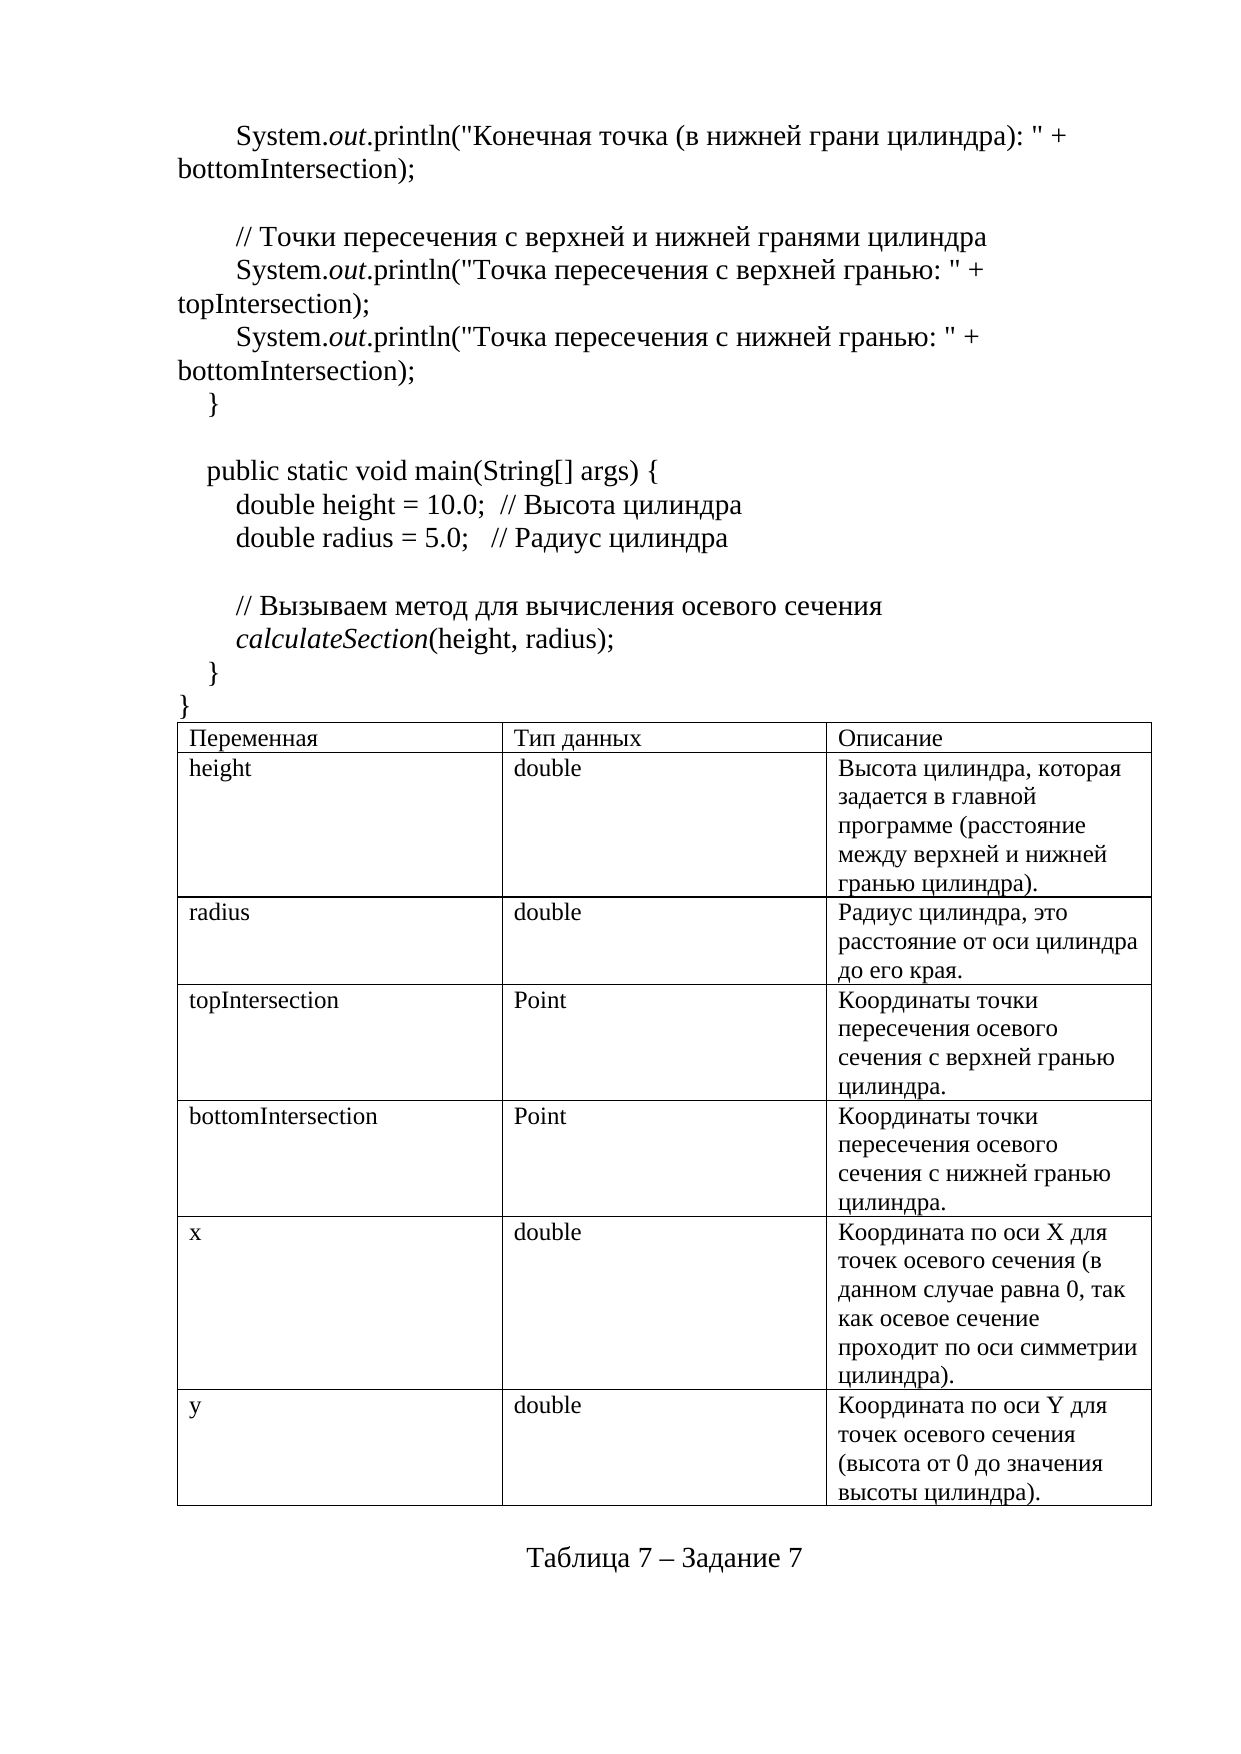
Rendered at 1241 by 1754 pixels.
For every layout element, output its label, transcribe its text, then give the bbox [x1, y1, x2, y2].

table_header Описание [827, 723, 1151, 752]
table_cell Point [503, 985, 826, 1100]
table_cell double [503, 1217, 826, 1389]
table_cell double [503, 1390, 826, 1505]
table_cell Point [503, 1101, 826, 1216]
table_cell Радиус цилиндра, это расстояние от оси цилиндра до его края. [827, 898, 1151, 984]
table_cell radius [178, 898, 502, 984]
table_cell bottomIntersection [178, 1101, 502, 1216]
table_cell x [178, 1217, 502, 1389]
table_cell Координаты точки пересечения осевого сечения с верхней гранью цилиндра. [827, 985, 1151, 1100]
table_cell height [178, 753, 502, 896]
table_cell Координата по оси X для точек осевого сечения (в данном случае равна 0, так как осевое сечение проходит по оси симметрии цилиндра). [827, 1217, 1151, 1389]
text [177, 118, 1152, 722]
table_cell double [503, 898, 826, 984]
table_cell double [503, 753, 826, 896]
table_cell topIntersection [178, 985, 502, 1100]
text Таблица 7 – Задание 7 [177, 1540, 1152, 1573]
table_header Переменная [178, 723, 502, 752]
table_cell y [178, 1390, 502, 1505]
table_cell Координаты точки пересечения осевого сечения с нижней гранью цилиндра. [827, 1101, 1151, 1216]
table_cell Координата по оси Y для точек осевого сечения (высота от 0 до значения высоты цилиндра). [827, 1390, 1151, 1505]
table_header Тип данных [503, 723, 826, 752]
table_cell Высота цилиндра, которая задается в главной программе (расстояние между верхней и нижней гранью цилиндра). [827, 753, 1151, 896]
